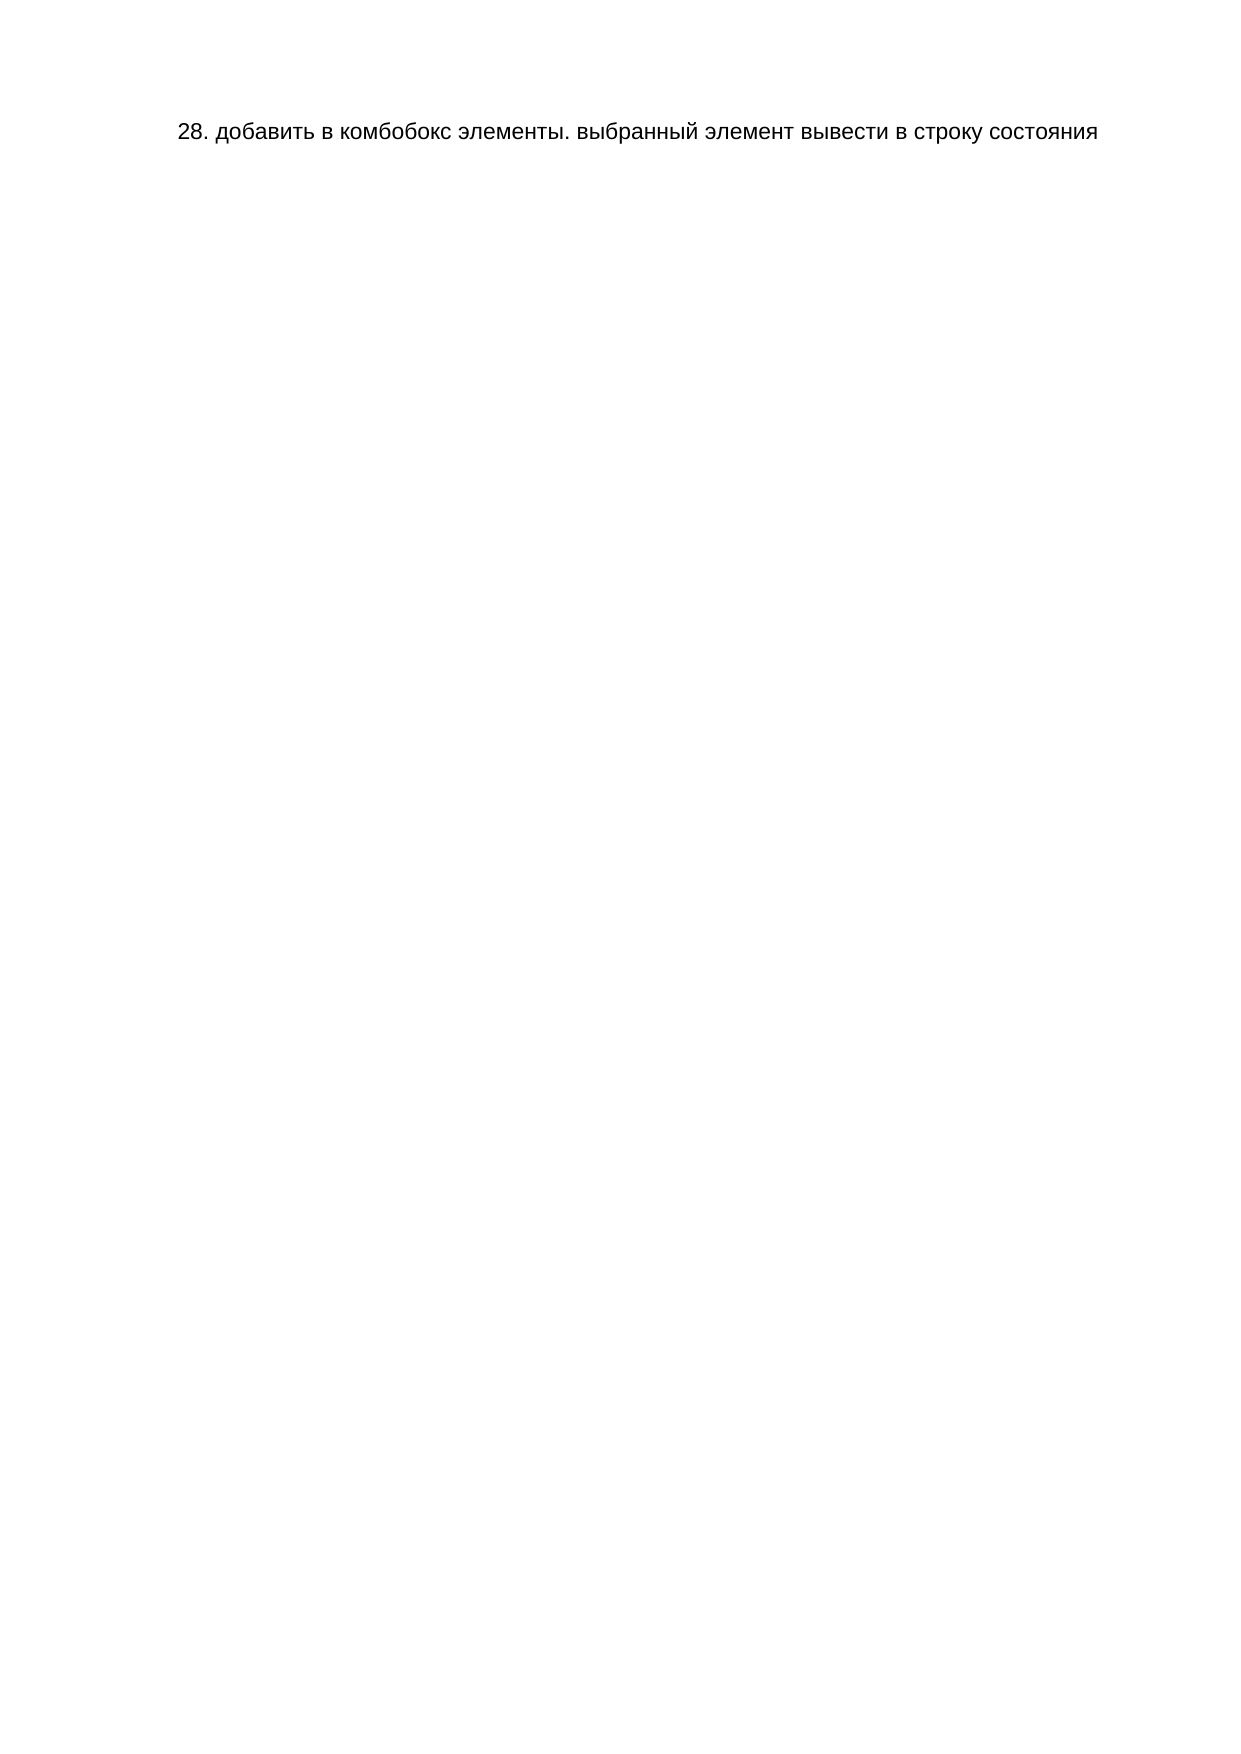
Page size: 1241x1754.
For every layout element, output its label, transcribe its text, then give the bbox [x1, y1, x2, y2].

text 28. добавить в комбобокс элементы. выбранный элемент вывести в строку состояния [177, 118, 1152, 144]
